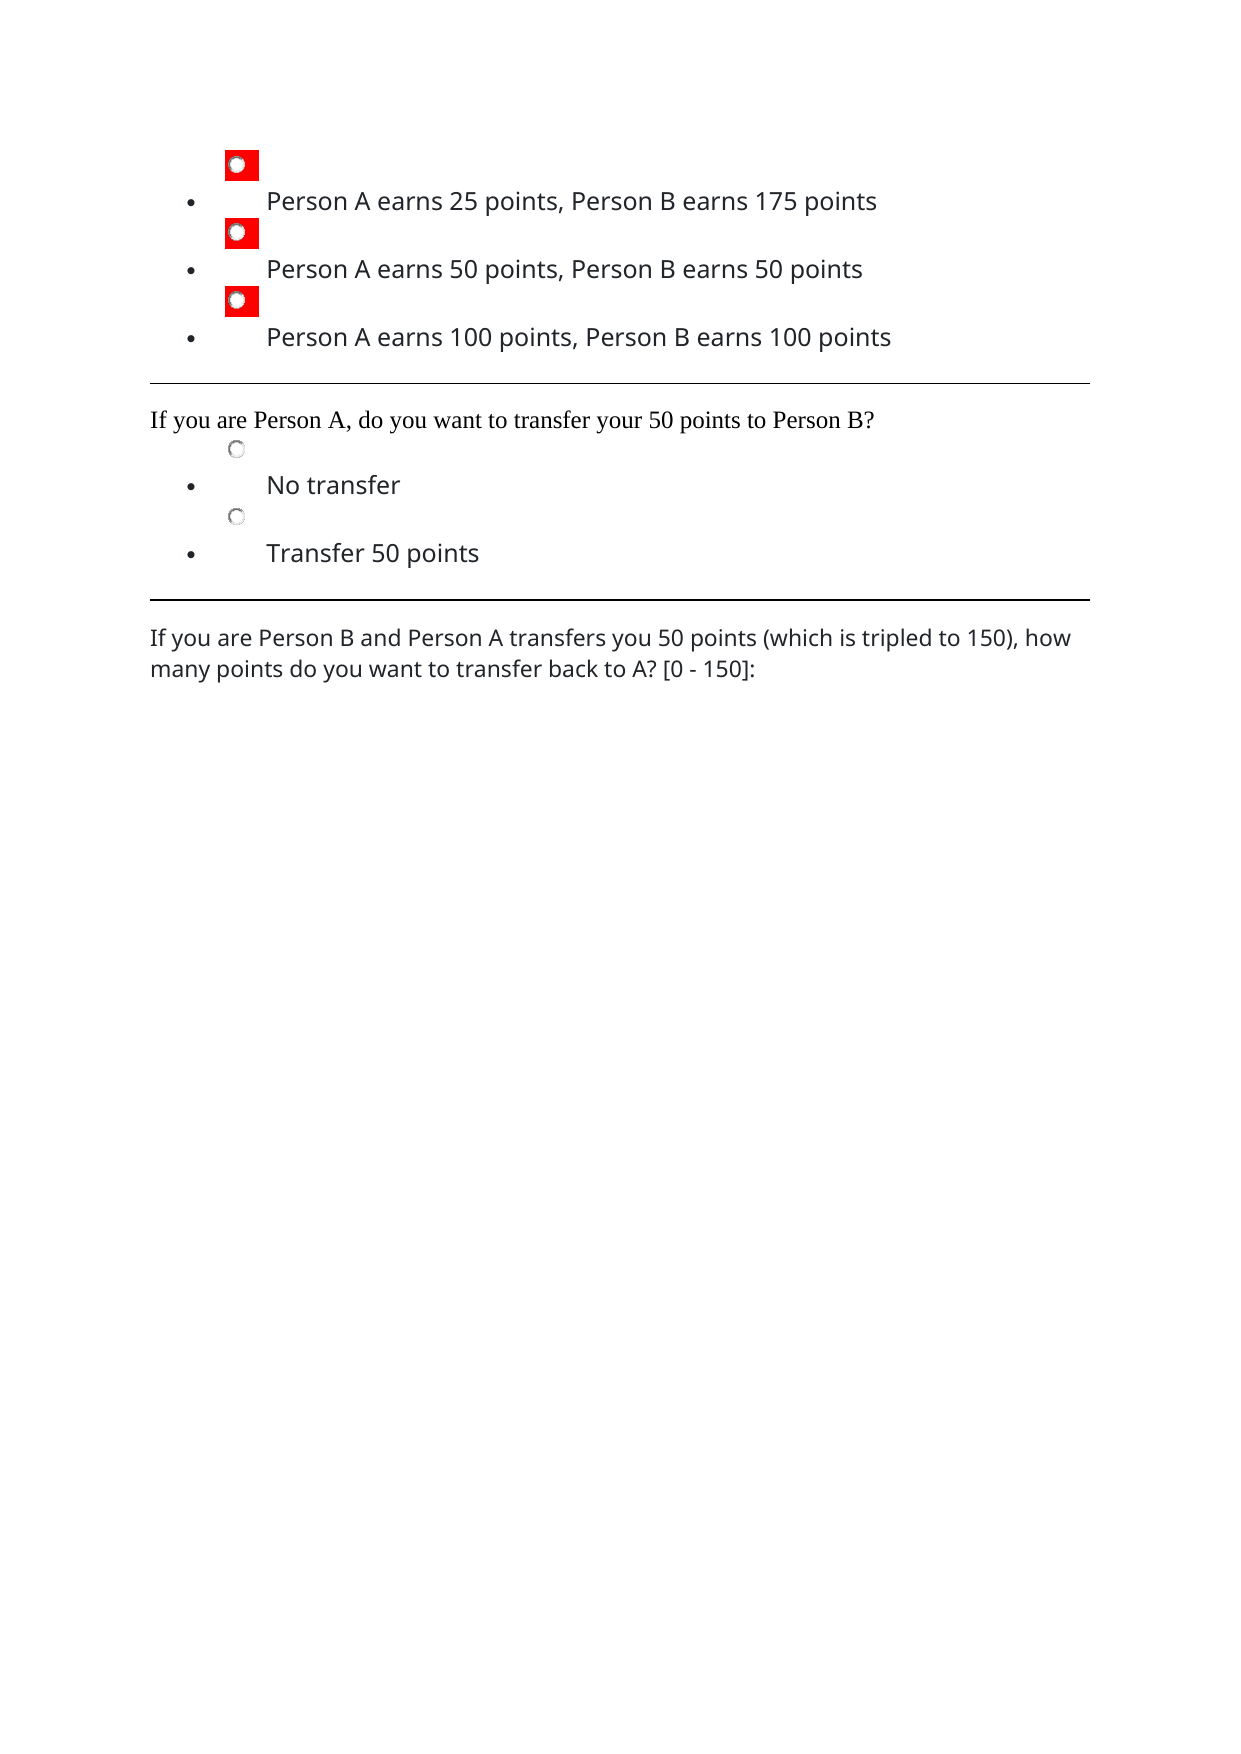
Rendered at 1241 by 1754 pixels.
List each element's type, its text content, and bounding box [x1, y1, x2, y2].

list Person A earns 100 points, Person B earns 100 points [187, 286, 1090, 353]
text If you are Person A, do you want to transfer your 50 points to Person B? [150, 405, 1090, 434]
text If you are Person B and Person A transfers you 50 points (which is tripled to 150), how many points do you want to transfer back to A? [0 - 150]: [756, 622, 1090, 684]
list Person A earns 25 points, Person B earns 175 points [187, 150, 1090, 218]
list No transfer [187, 434, 1090, 502]
list Transfer 50 points [187, 502, 1090, 570]
list Person A earns 50 points, Person B earns 50 points [187, 218, 1090, 286]
